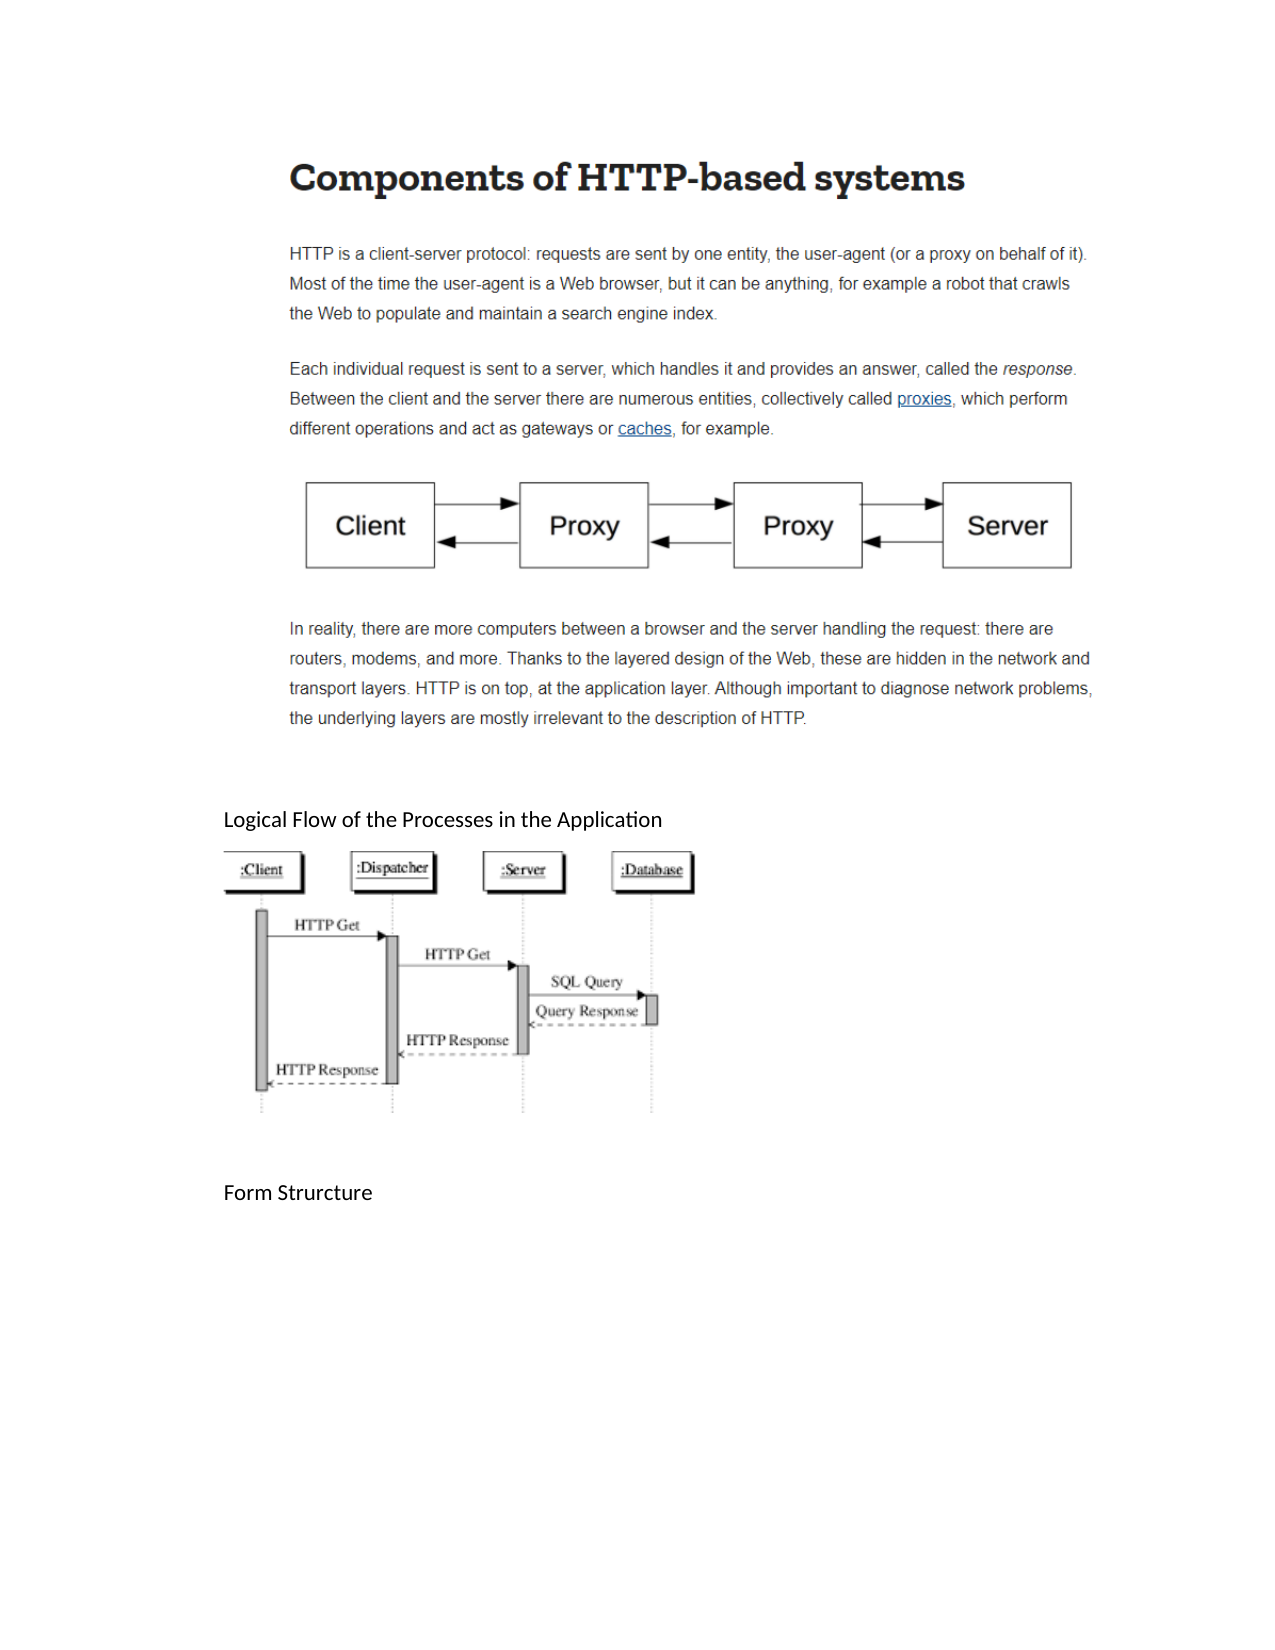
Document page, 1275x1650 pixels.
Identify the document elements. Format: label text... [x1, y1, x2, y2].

picture [223, 851, 696, 1113]
text Logical Flow of the Processes in the Application [223, 805, 1117, 833]
picture [223, 150, 1174, 739]
text Form Strurcture [223, 1178, 1117, 1206]
